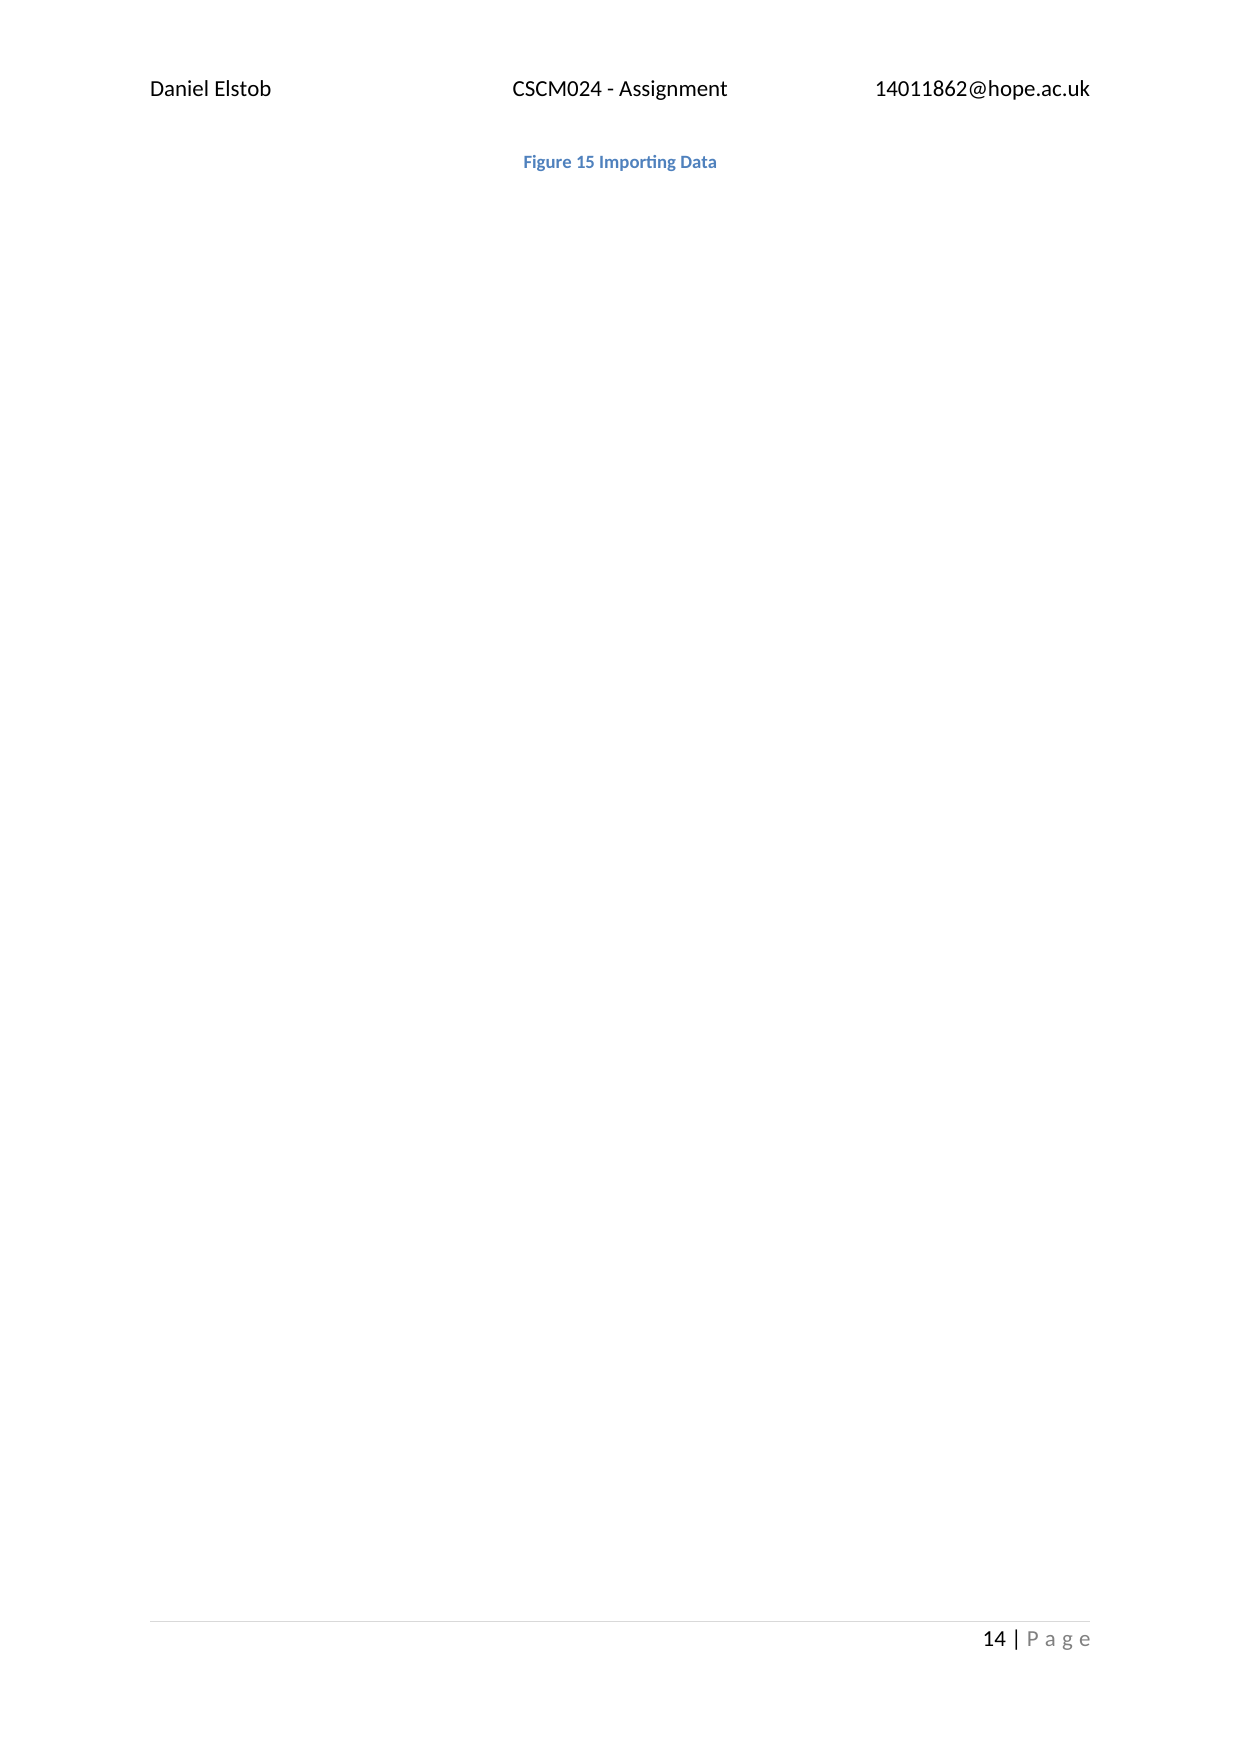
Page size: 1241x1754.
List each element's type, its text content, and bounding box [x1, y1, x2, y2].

text Figure 15 Importing Data [150, 150, 1090, 173]
